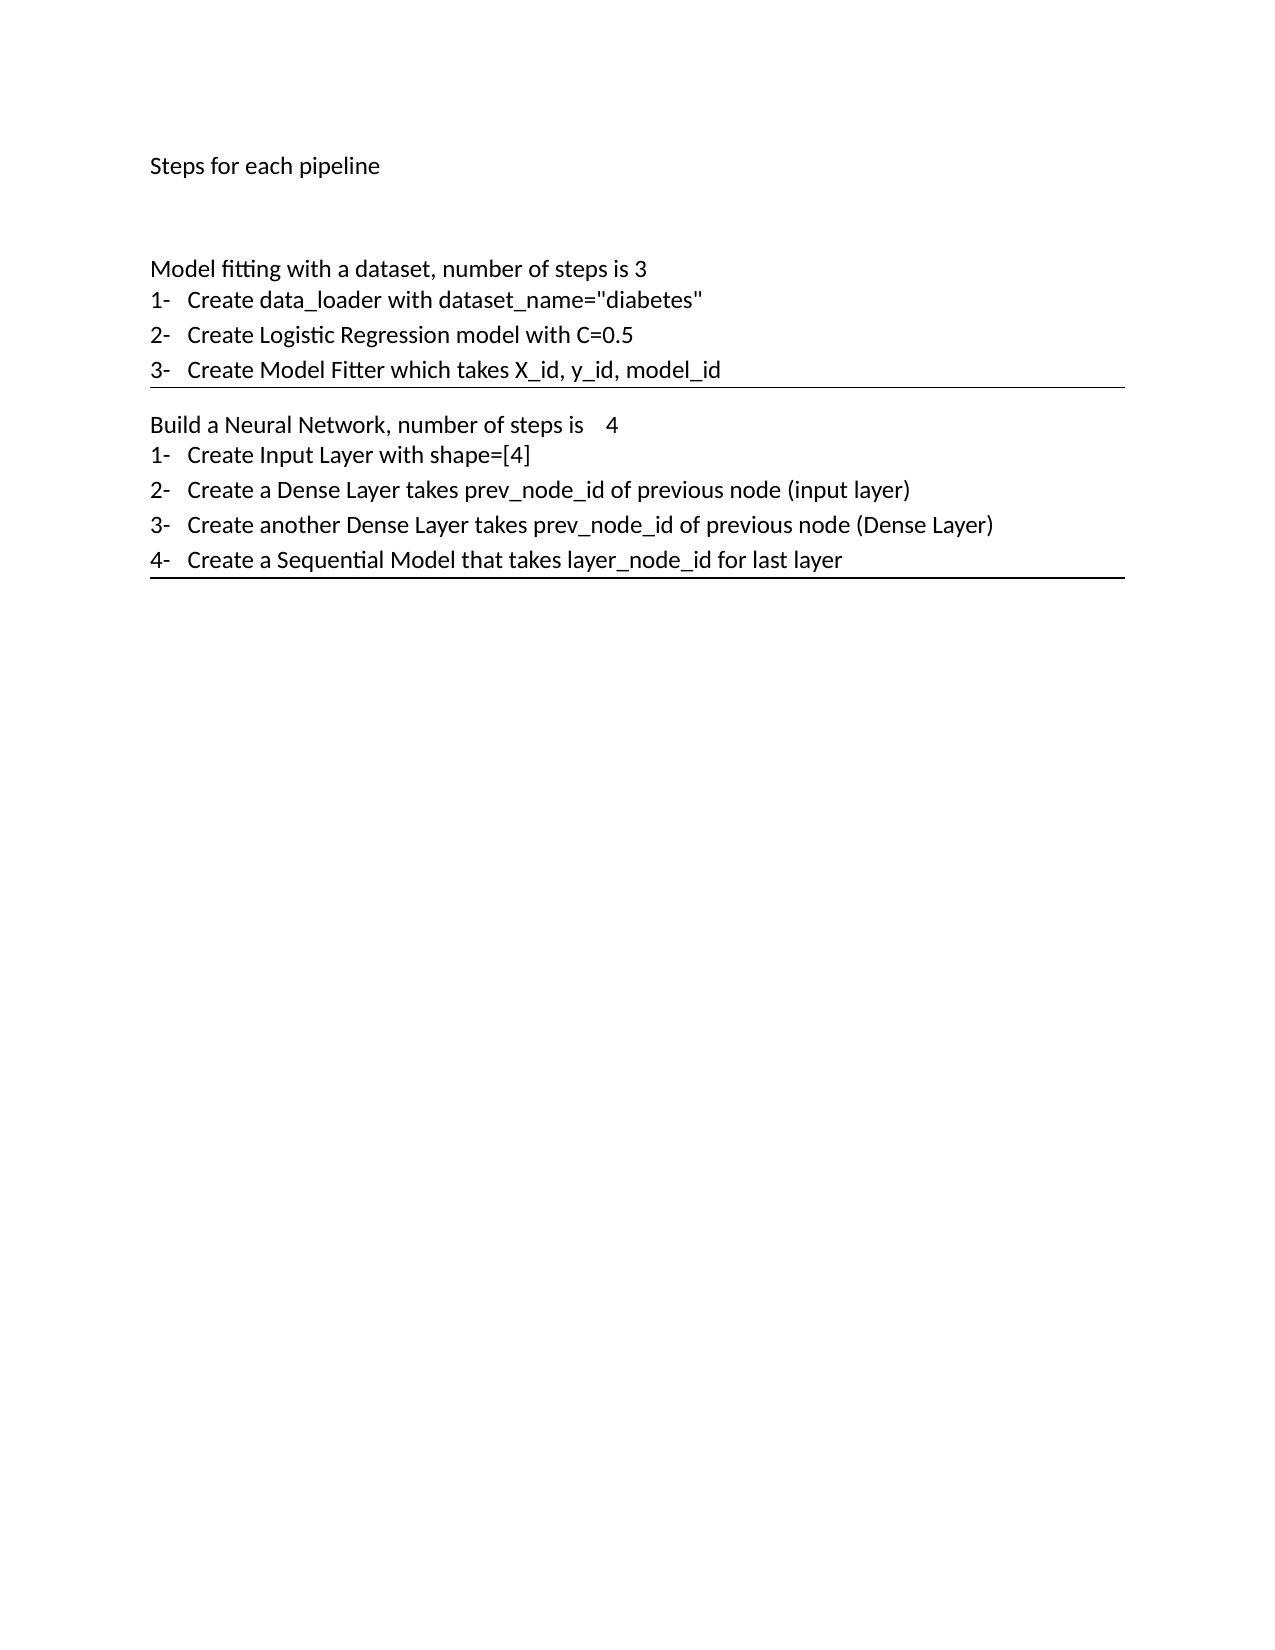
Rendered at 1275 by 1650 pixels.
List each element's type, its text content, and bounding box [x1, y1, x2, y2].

list Create Model Fitter which takes X_id, y_id, model_id [150, 354, 1125, 387]
list Create another Dense Layer takes prev_node_id of previous node (Dense Layer) [150, 510, 1125, 540]
list Create Input Layer with shape=[4] [150, 440, 1125, 470]
list Create data_loader with dataset_name="diabetes" [150, 284, 1125, 314]
list Create a Dense Layer takes prev_node_id of previous node (input layer) [150, 475, 1125, 505]
list Create a Sequential Model that takes layer_node_id for last layer [150, 545, 1125, 577]
list Create Logistic Regression model with C=0.5 [150, 319, 1125, 349]
text Build a Neural Network, number of steps is 4 [150, 409, 1125, 440]
text Steps for each pipeline [150, 150, 1125, 181]
text Model fitting with a dataset, number of steps is 3 [150, 253, 1125, 284]
